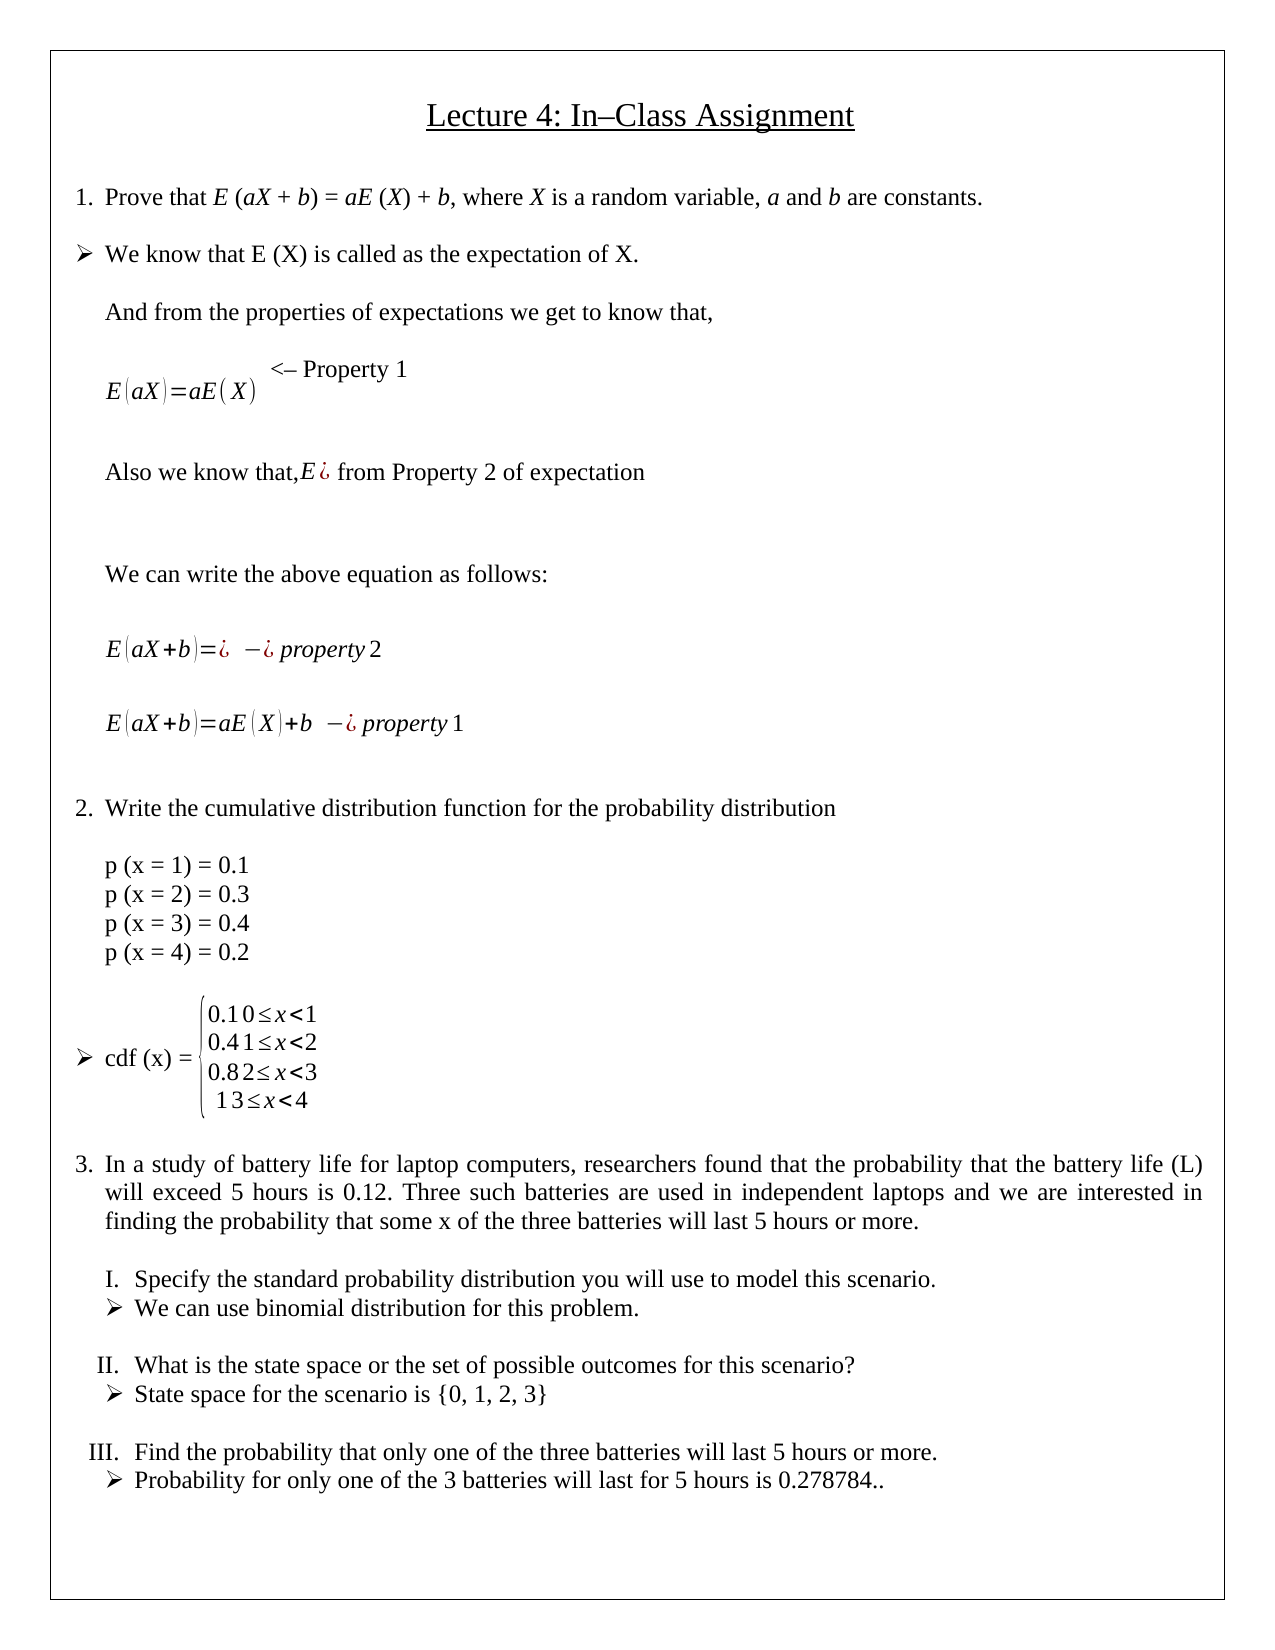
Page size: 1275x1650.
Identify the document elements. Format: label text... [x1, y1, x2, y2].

title State space for the scenario is {0, 1, 2, 3} [104, 1379, 1206, 1408]
title In a study of battery life for laptop computers, researchers found that the probability that the battery life (L) will exceed 5 hours is 0.12. Three such batteries are used in independent laptops and we are interested in finding the probability that some x of the three batteries will last 5 hours or more. [75, 1149, 1206, 1235]
title cdf (x) = [75, 994, 1206, 1120]
title What is the state space or the set of possible outcomes for this scenario? [119, 1351, 1206, 1379]
title Also we know that, from Property 2 of expectation [104, 457, 1206, 486]
text p (x = 3) = 0.4 [75, 908, 1200, 937]
text p (x = 2) = 0.3 [75, 879, 1200, 908]
title Prove that E (aX + b) = aE (X) + b, where X is a random variable, a and b are constants. [75, 182, 1206, 211]
title Lecture 4: In–Class Assignment [75, 96, 1206, 134]
title We can write the above equation as follows: [104, 559, 1206, 588]
title Specify the standard probability distribution you will use to model this scenario. [119, 1264, 1206, 1293]
title <– Property 1 [104, 354, 1206, 428]
title We can use binomial distribution for this problem. [104, 1293, 1206, 1322]
title We know that E (X) is called as the expectation of X. [75, 239, 1206, 268]
title Find the probability that only one of the three batteries will last 5 hours or more. [119, 1437, 1206, 1466]
title Write the cumulative distribution function for the probability distribution [75, 793, 1206, 822]
title p (x = 4) = 0.2 [75, 937, 1206, 966]
text p (x = 1) = 0.1 [75, 851, 1200, 879]
title And from the properties of expectations we get to know that, [104, 297, 1206, 326]
title Probability for only one of the 3 batteries will last for 5 hours is 0.278784.. [104, 1466, 1206, 1494]
